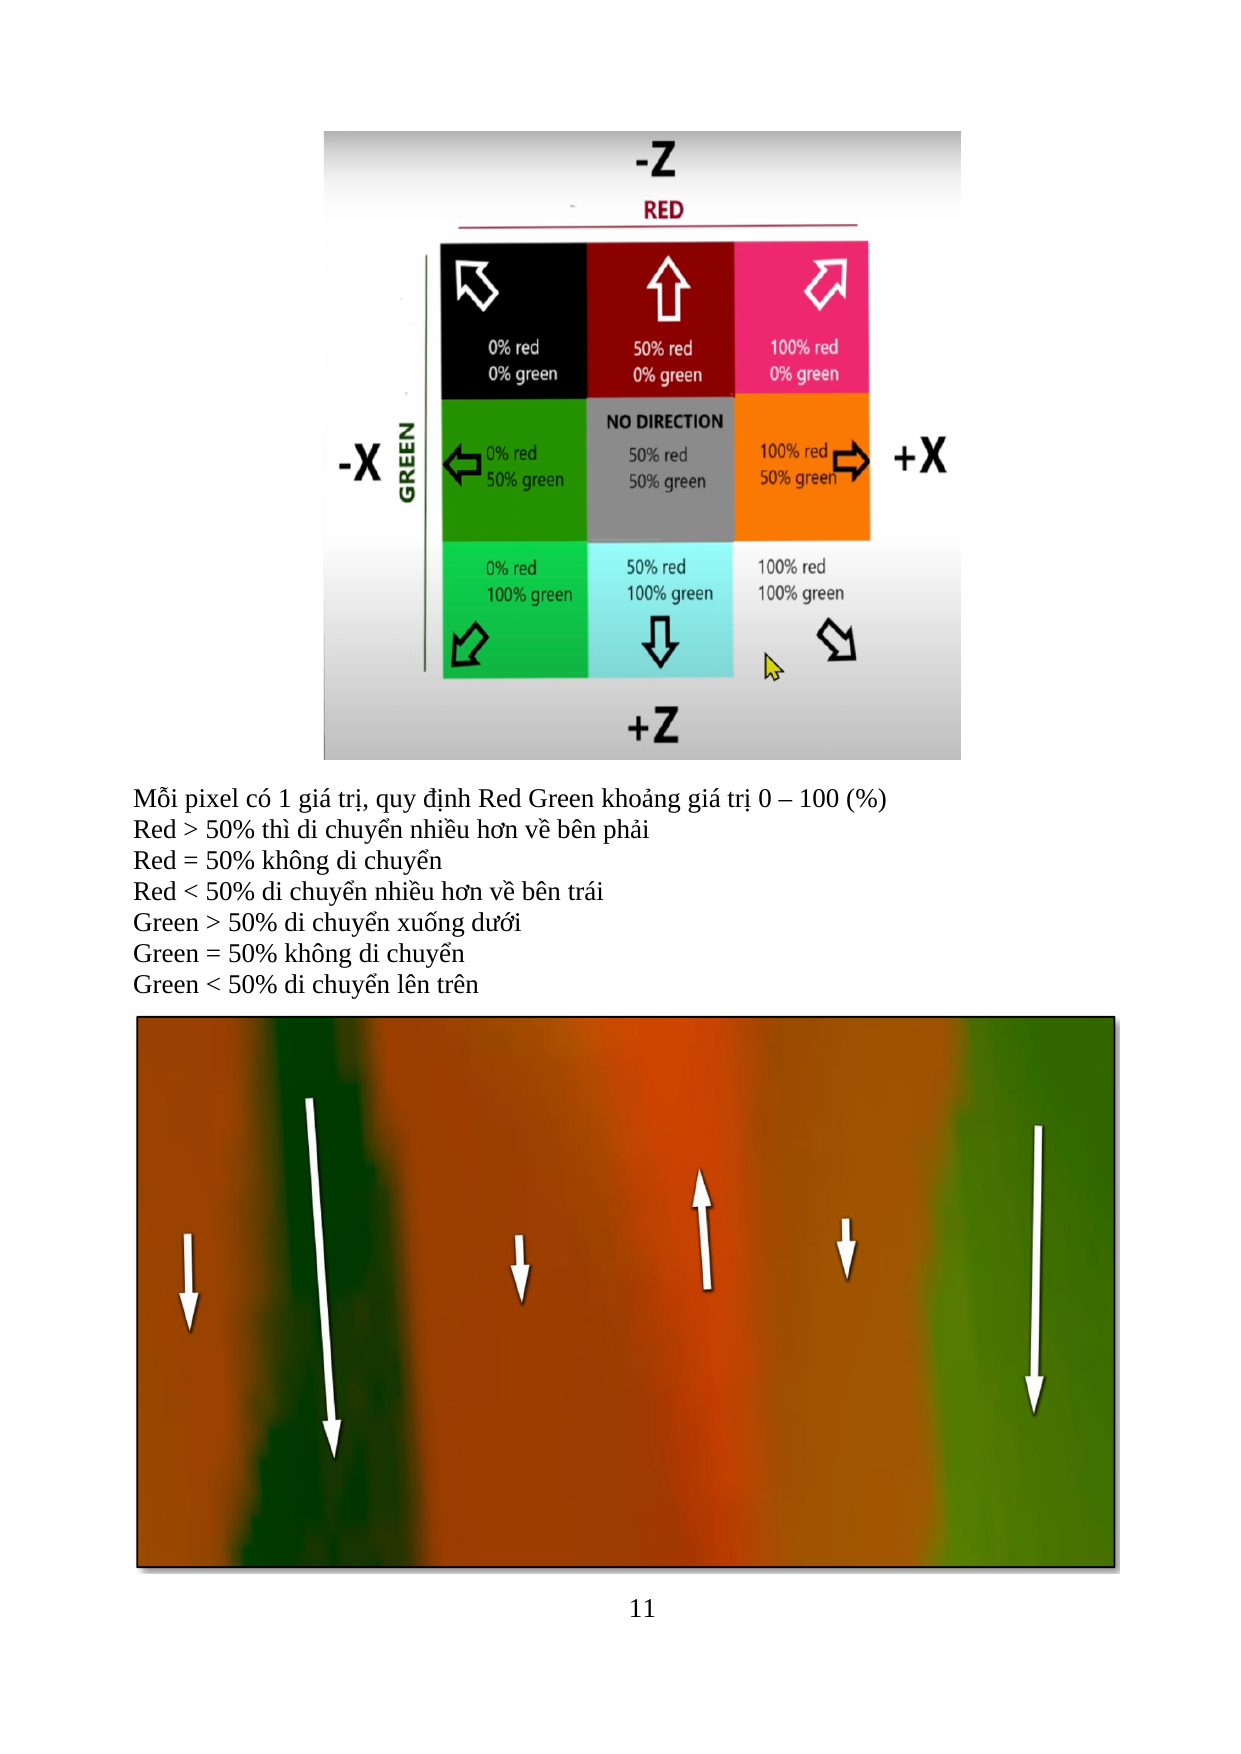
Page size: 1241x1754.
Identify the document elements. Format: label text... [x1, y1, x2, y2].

text Mỗi pixel có 1 giá trị, quy định Red Green khoảng giá trị 0 – 100 (%) [89, 782, 1152, 813]
text Red < 50% di chuyển nhiều hơn về bên trái [89, 875, 1152, 906]
text Green < 50% di chuyển lên trên [89, 968, 1152, 1000]
picture [132, 1012, 1120, 1574]
text Green > 50% di chuyển xuống dưới [89, 906, 1152, 937]
text Green = 50% không di chuyển [89, 937, 1152, 968]
text Red = 50% không di chuyển [89, 844, 1152, 875]
picture [323, 131, 961, 760]
text Red > 50% thì di chuyển nhiều hơn về bên phải [89, 813, 1152, 844]
